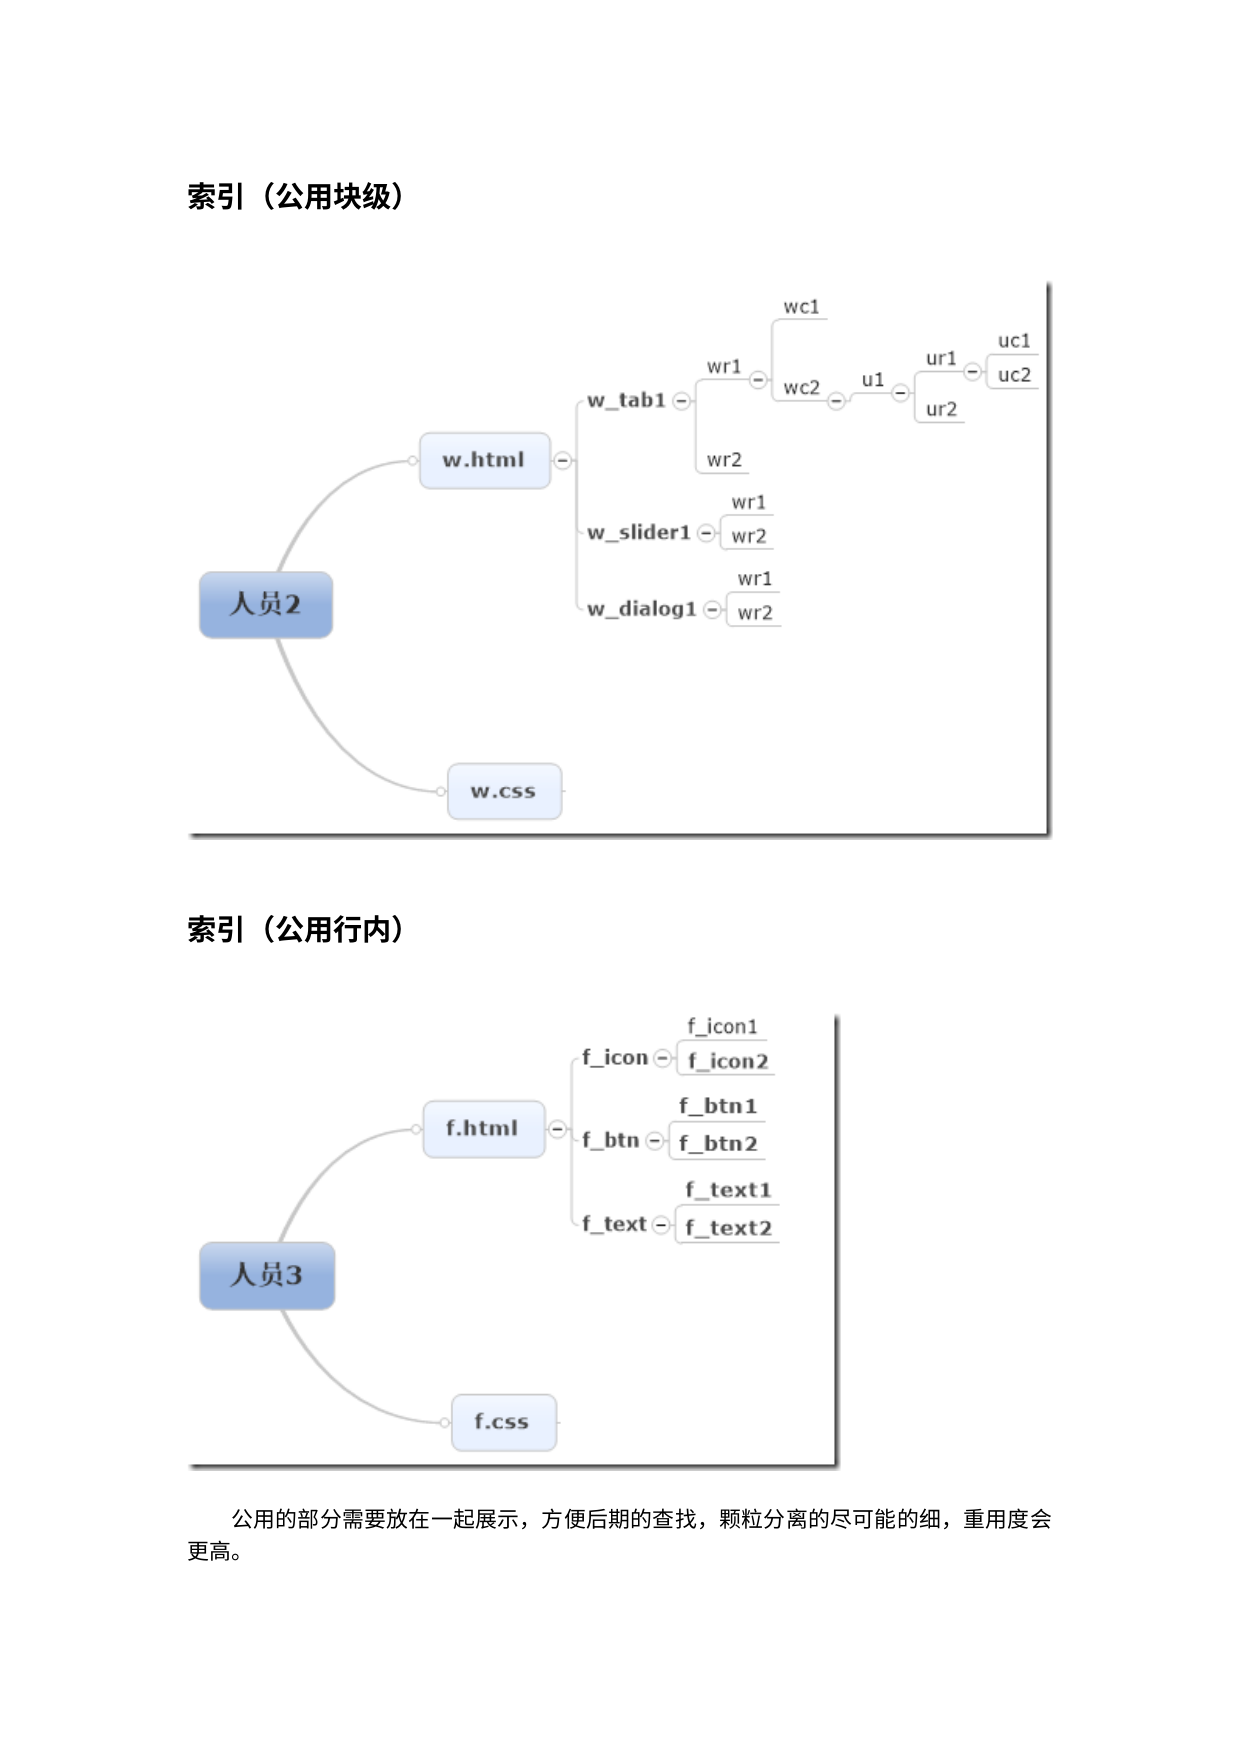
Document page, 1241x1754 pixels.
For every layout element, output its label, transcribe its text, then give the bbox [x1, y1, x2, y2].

subtitle 索引（公用行内） [187, 895, 1053, 960]
picture [187, 280, 1053, 840]
subtitle 索引（公用块级） [187, 162, 1053, 227]
text 公用的部分需要放在一起展示，方便后期的查找，颗粒分离的尽可能的细，重用度会更高。 [187, 1501, 1053, 1566]
picture [187, 1013, 841, 1471]
